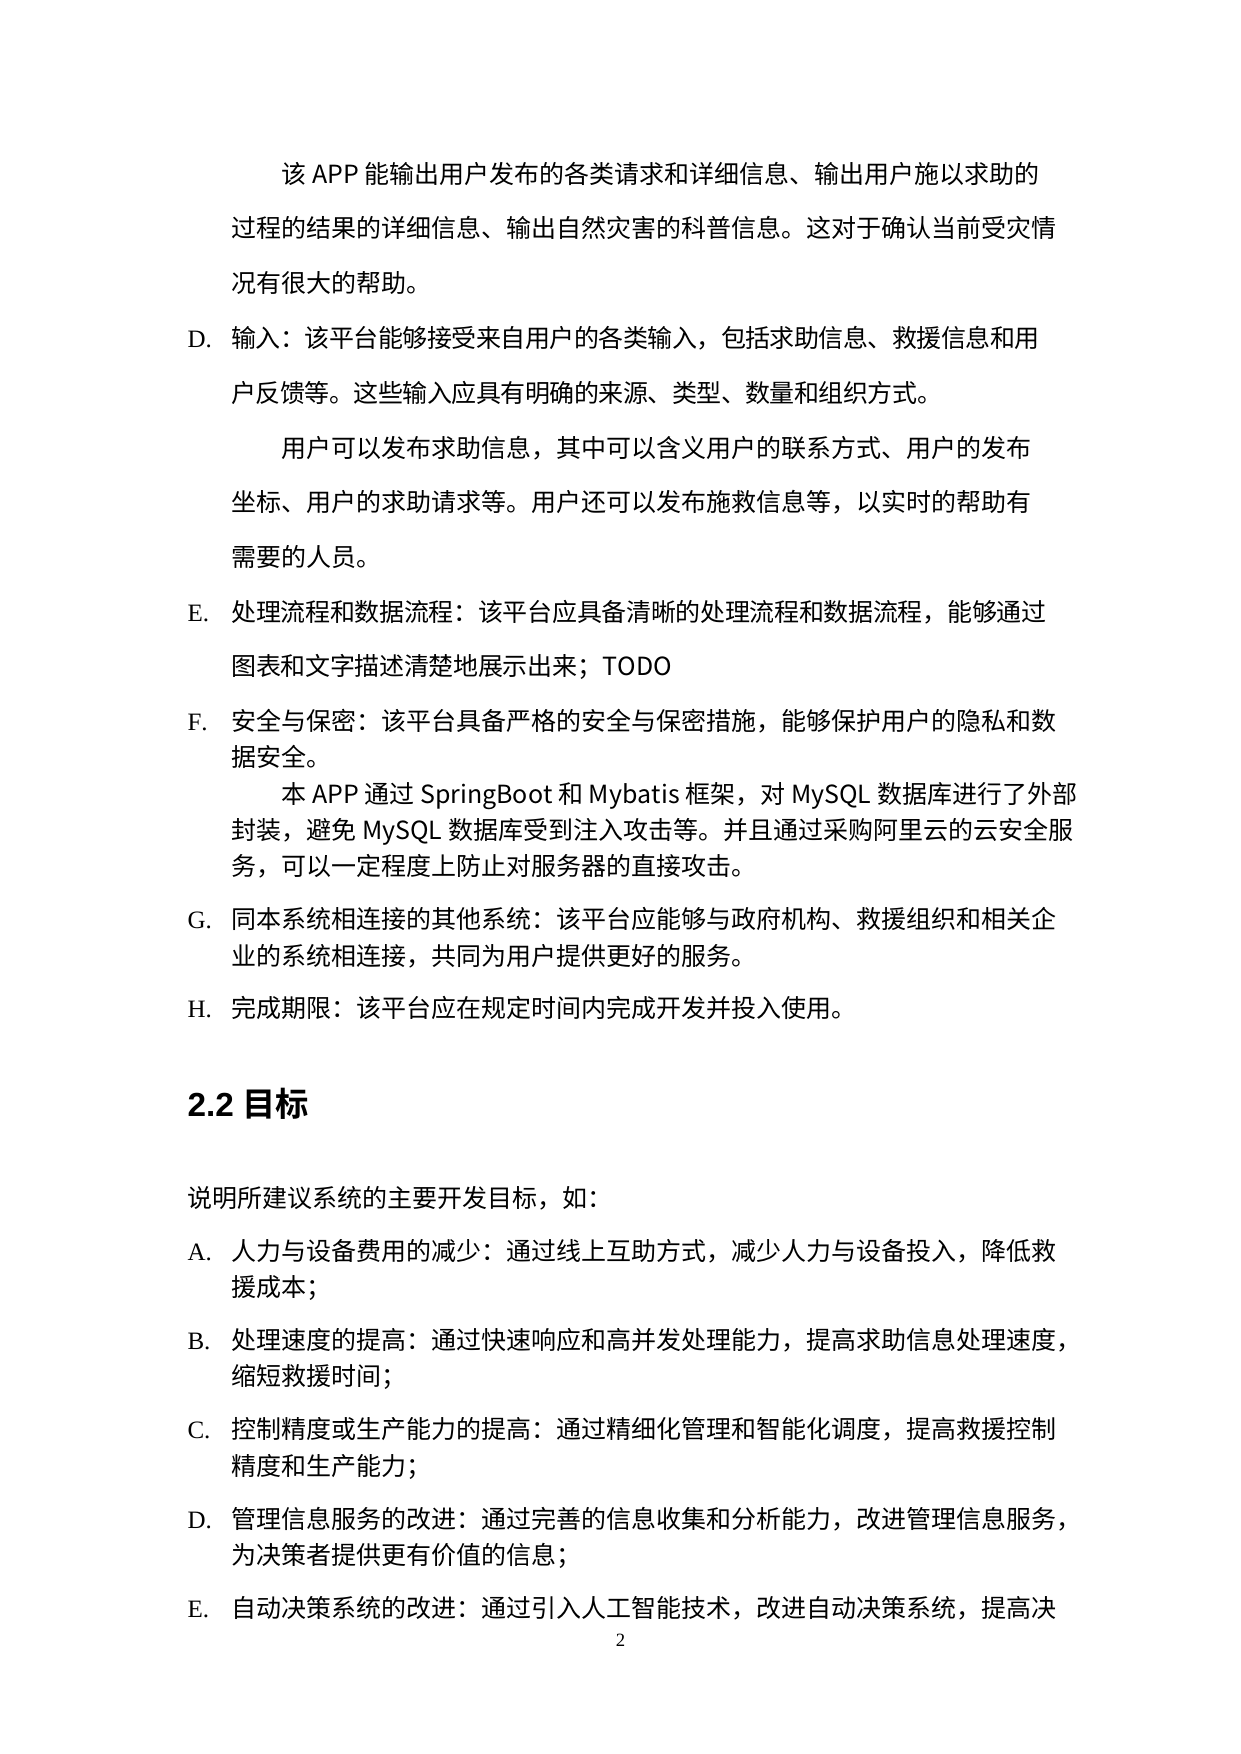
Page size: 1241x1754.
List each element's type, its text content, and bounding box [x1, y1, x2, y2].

list 安全与保密：该平台具备严格的安全与保密措施，能够保护用户的隐私和数据安全。 [187, 702, 1078, 774]
subtitle 目标 [187, 1078, 1078, 1126]
list 完成期限：该平台应在规定时间内完成开发并投入使用。 [187, 989, 1078, 1025]
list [187, 1588, 1078, 1624]
list 同本系统相连接的其他系统：该平台应能够与政府机构、救援组织和相关企业的系统相连接，共同为用户提供更好的服务。 [187, 900, 1078, 972]
list 处理流程和数据流程：该平台应具备清晰的处理流程和数据流程，能够通过图表和文字描述清楚地展示出来；TODO [187, 592, 1053, 683]
text 说明所建议系统的主要开发目标，如： [187, 1178, 1078, 1215]
list 处理速度的提高：通过快速响应和高并发处理能力，提高求助信息处理速度，缩短救援时间； [187, 1321, 1078, 1393]
list 管理信息服务的改进：通过完善的信息收集和分析能力，改进管理信息服务，为决策者提供更有价值的信息； [187, 1499, 1078, 1572]
list 控制精度或生产能力的提高：通过精细化管理和智能化调度，提高救援控制精度和生产能力； [187, 1410, 1078, 1482]
list 该 APP 能输出用户发布的各类请求和详细信息、输出用户施以求助的过程的结果的详细信息、输出自然灾害的科普信息。这对于确认当前受灾情况有很大的帮助。 [231, 154, 1056, 300]
list 用户可以发布求助信息，其中可以含义用户的联系方式、用户的发布坐标、用户的求助请求等。用户还可以发布施救信息等，以实时的帮助有需要的人员。 [231, 428, 1053, 574]
list 输入：该平台能够接受来自用户的各类输入，包括求助信息、救援信息和用户反馈等。这些输入应具有明确的来源、类型、数量和组织方式。 [187, 318, 1053, 409]
list 本 APP 通过 SpringBoot 和 Mybatis 框架，对 MySQL 数据库进行了外部封装，避免 MySQL 数据库受到注入攻击等。并且通过采购阿里云的云安全服务，可以一定程度上防止对服务器的直接攻击。 [231, 774, 1078, 883]
list 人力与设备费用的减少：通过线上互助方式，减少人力与设备投入，降低救援成本； [187, 1231, 1078, 1304]
